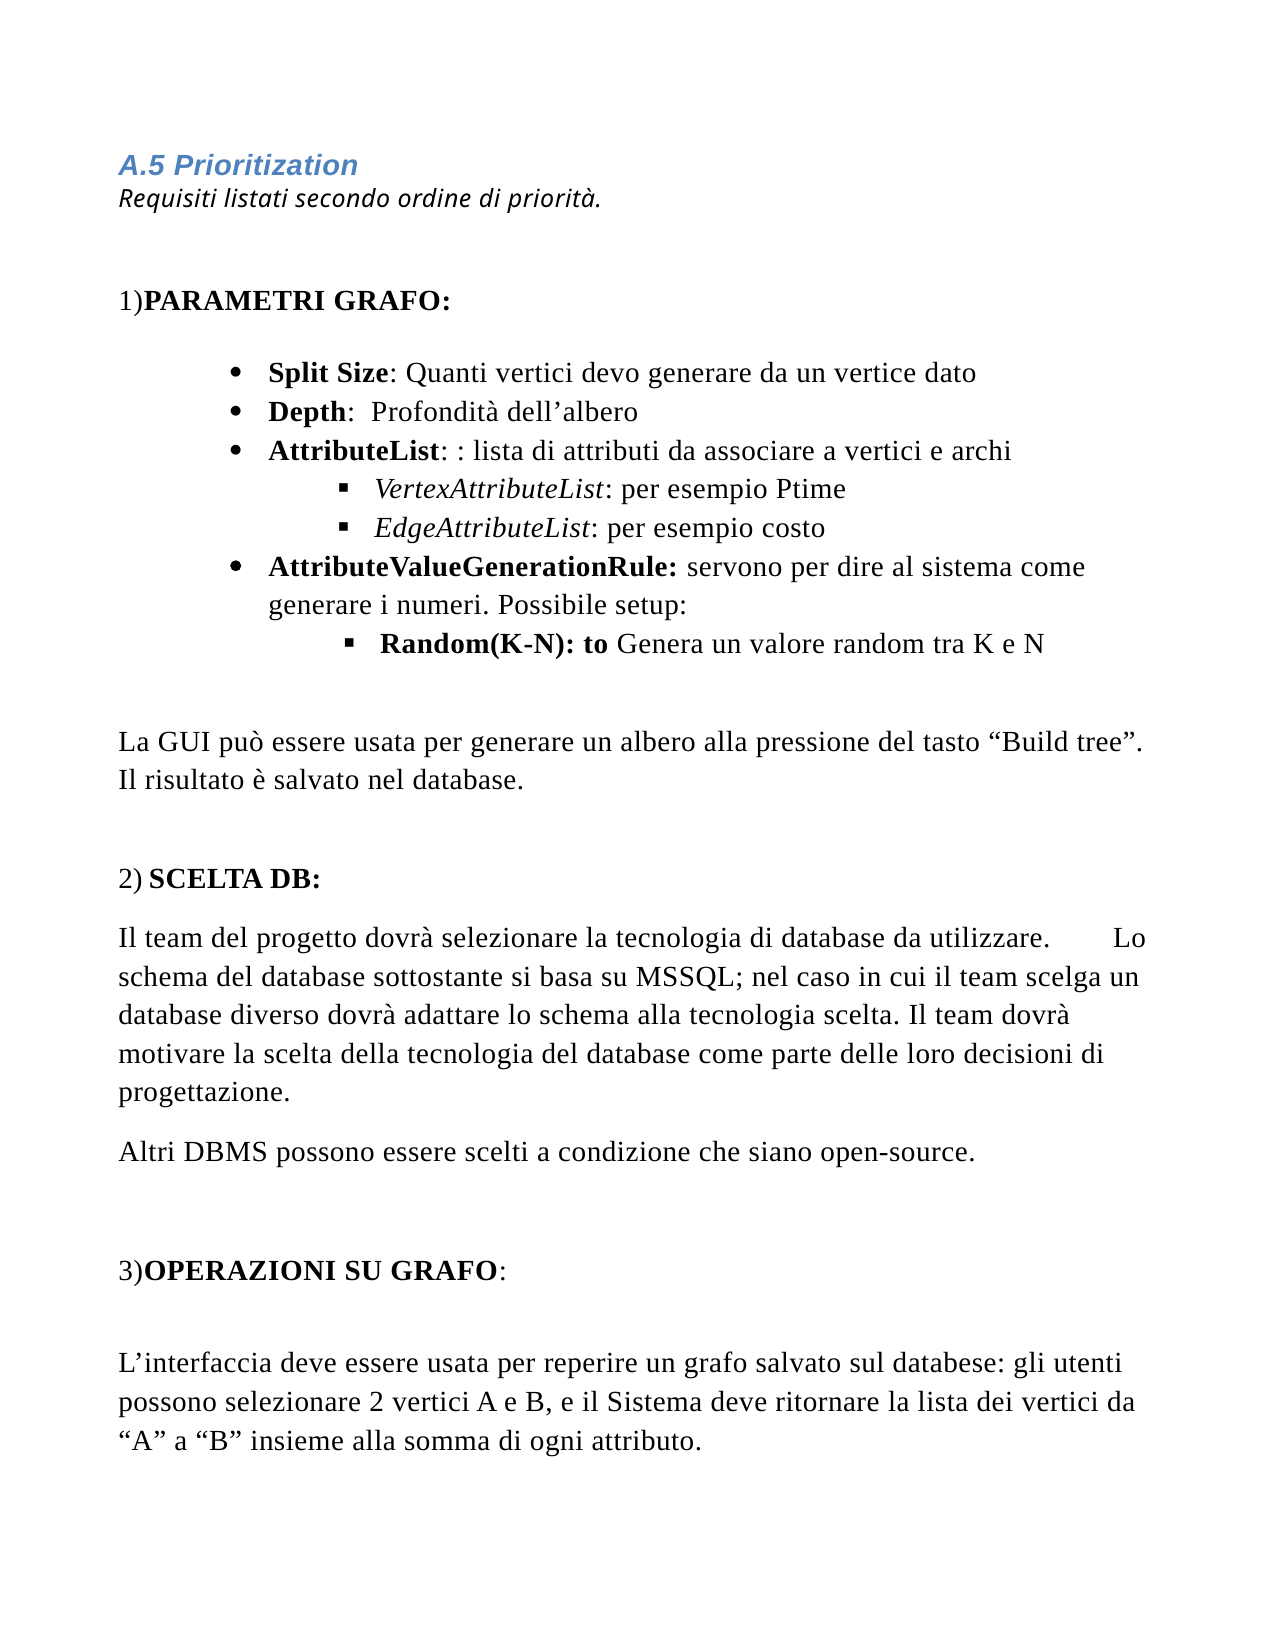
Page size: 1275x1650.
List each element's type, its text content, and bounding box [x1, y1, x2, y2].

text Requisiti listati secondo ordine di priorità. [118, 181, 1157, 215]
text La GUI può essere usata per generare un albero alla pressione del tasto “Build tree”. [118, 724, 1157, 757]
text 3)OPERAZIONI SU GRAFO: [118, 1253, 1157, 1286]
text L’interfaccia deve essere usata per reperire un grafo salvato sul databese: gli utenti possono selezionare 2 vertici A e B, e il Sistema deve ritornare la lista dei vertici da “A” a “B” insieme alla somma di ogni attributo. [118, 1346, 1157, 1456]
text 2) SCELTA DB: [118, 861, 1157, 894]
list Random(K-N): to Genera un valore random tra K e N [342, 626, 1157, 659]
text A.5 Prioritization [118, 148, 1157, 181]
list VertexAttributeList: per esempio Ptime [337, 471, 1157, 505]
list Depth: Profondità dell’albero [231, 394, 1157, 428]
text 1)PARAMETRI GRAFO: [118, 283, 1157, 317]
list AttributeValueGenerationRule: servono per dire al sistema come generare i numeri. Possibile setup: [231, 549, 1157, 621]
list EdgeAttributeList: per esempio costo [337, 510, 1157, 544]
text Altri DBMS possono essere scelti a condizione che siano open-source. [118, 1134, 1157, 1167]
text Il team del progetto dovrà selezionare la tecnologia di database da utilizzare. Lo schema del database sottostante si basa su MSSQL; nel caso in cui il team scelga un database diverso dovrà adattare lo schema alla tecnologia scelta. Il team dovrà motivare la scelta della tecnologia del database come parte delle loro decisioni di progettazione. [118, 920, 1157, 1108]
list AttributeList: : lista di attributi da associare a vertici e archi [231, 433, 1157, 466]
list Split Size: Quanti vertici devo generare da un vertice dato [231, 355, 1157, 389]
text Il risultato è salvato nel database. [118, 762, 1157, 796]
